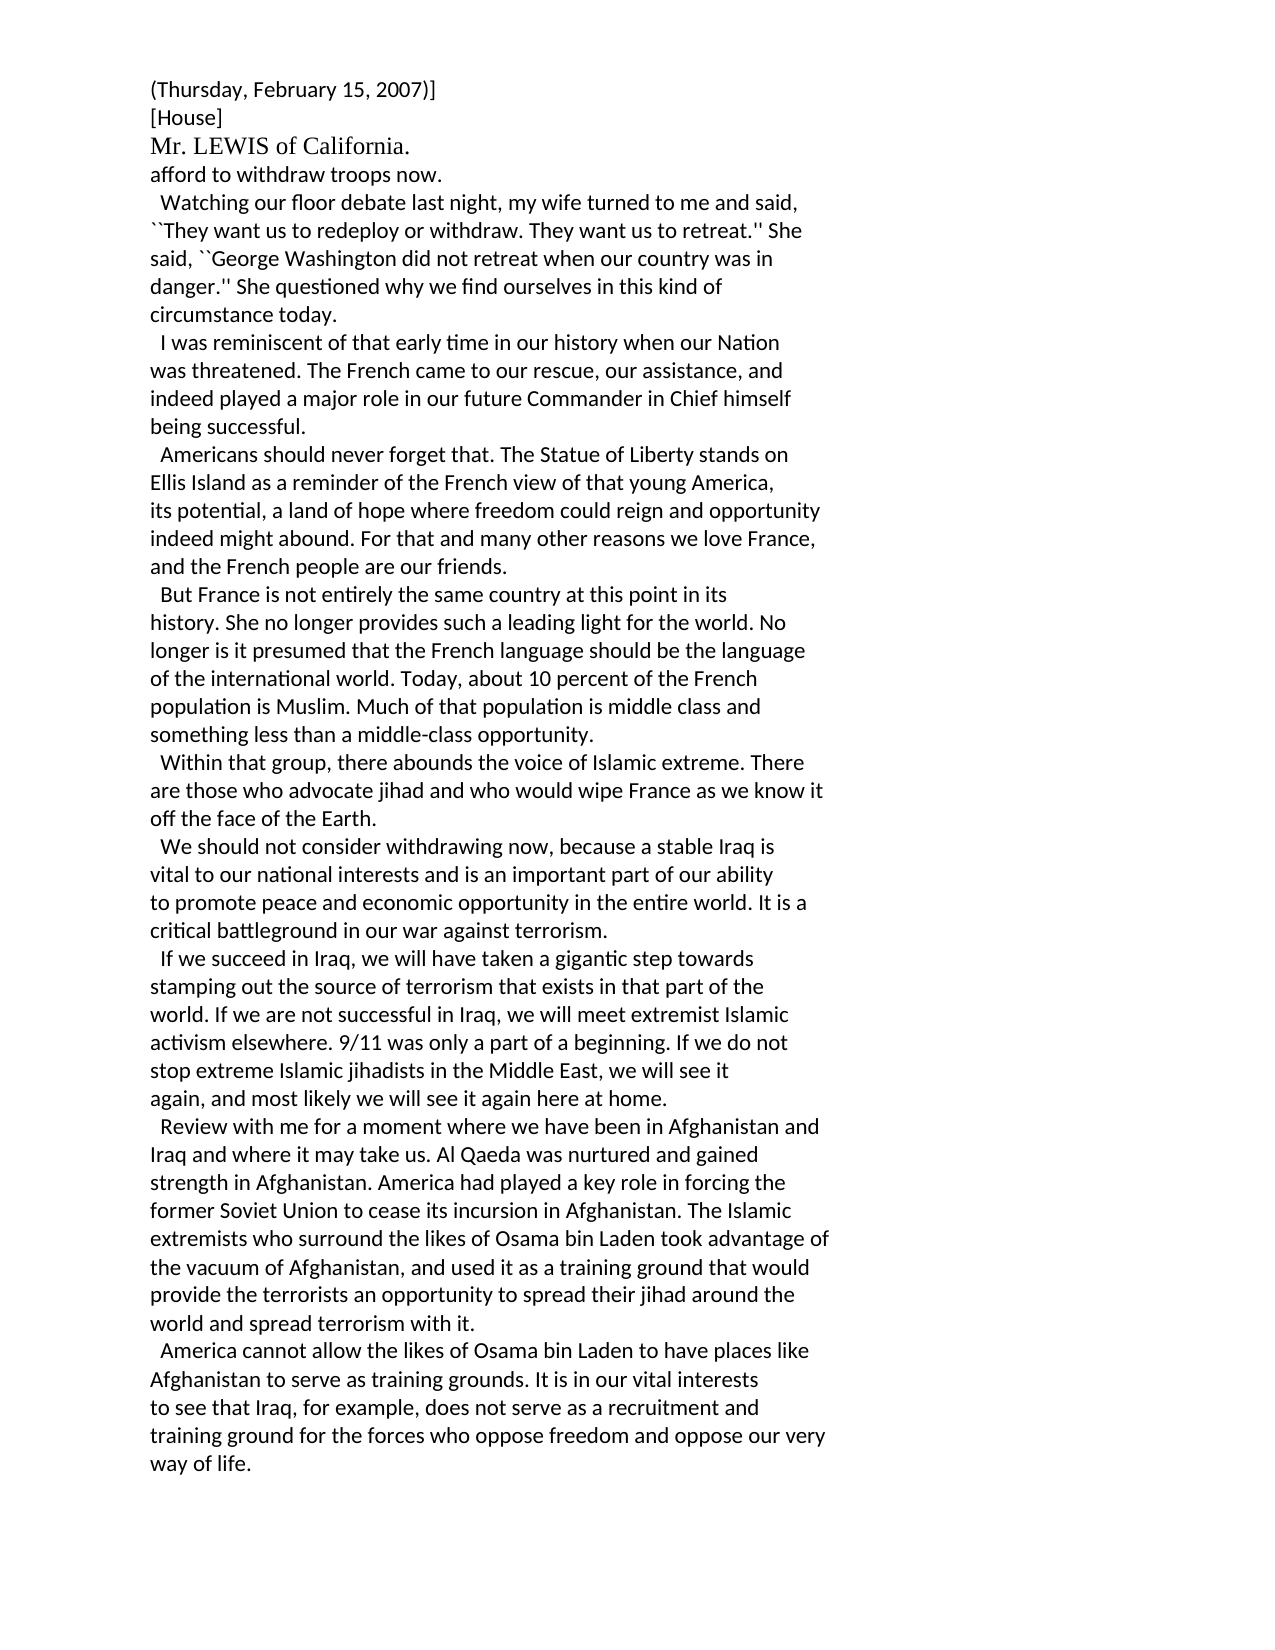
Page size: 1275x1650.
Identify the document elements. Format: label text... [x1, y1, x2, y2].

text was threatened. The French came to our rescue, our assistance, and [150, 356, 1125, 384]
text extremists who surround the likes of Osama bin Laden took advantage of [150, 1224, 1125, 1253]
text the vacuum of Afghanistan, and used it as a training ground that would [150, 1253, 1125, 1281]
text something less than a middle-class opportunity. [150, 720, 1125, 748]
text stop extreme Islamic jihadists in the Middle East, we will see it [150, 1056, 1125, 1084]
text Iraq and where it may take us. Al Qaeda was nurtured and gained [150, 1141, 1125, 1168]
text longer is it presumed that the French language should be the language [150, 636, 1125, 664]
text training ground for the forces who oppose freedom and oppose our very [150, 1421, 1125, 1449]
text provide the terrorists an opportunity to spread their jihad around the [150, 1281, 1125, 1309]
text If we succeed in Iraq, we will have taken a gigantic step towards [150, 944, 1125, 972]
text Within that group, there abounds the voice of Islamic extreme. There [150, 748, 1125, 776]
text are those who advocate jihad and who would wipe France as we know it [150, 776, 1125, 804]
text its potential, a land of hope where freedom could reign and opportunity [150, 496, 1125, 524]
text We should not consider withdrawing now, because a stable Iraq is [150, 832, 1125, 860]
text indeed might abound. For that and many other reasons we love France, [150, 524, 1125, 552]
text Ellis Island as a reminder of the French view of that young America, [150, 468, 1125, 496]
text Watching our floor debate last night, my wife turned to me and said, [150, 188, 1125, 216]
text critical battleground in our war against terrorism. [150, 916, 1125, 944]
text former Soviet Union to cease its incursion in Afghanistan. The Islamic [150, 1197, 1125, 1224]
text America cannot allow the likes of Osama bin Laden to have places like [150, 1337, 1125, 1365]
text danger.'' She questioned why we find ourselves in this kind of [150, 272, 1125, 300]
text stamping out the source of terrorism that exists in that part of the [150, 972, 1125, 1000]
text again, and most likely we will see it again here at home. [150, 1084, 1125, 1112]
text to promote peace and economic opportunity in the entire world. It is a [150, 888, 1125, 916]
text I was reminiscent of that early time in our history when our Nation [150, 328, 1125, 356]
text But France is not entirely the same country at this point in its [150, 580, 1125, 608]
text Afghanistan to serve as training grounds. It is in our vital interests [150, 1365, 1125, 1393]
text said, ``George Washington did not retreat when our country was in [150, 244, 1125, 272]
text Americans should never forget that. The Statue of Liberty stands on [150, 440, 1125, 468]
text and the French people are our friends. [150, 552, 1125, 580]
text world. If we are not successful in Iraq, we will meet extremist Islamic [150, 1000, 1125, 1028]
text of the international world. Today, about 10 percent of the French [150, 664, 1125, 692]
text ``They want us to redeploy or withdraw. They want us to retreat.'' She [150, 216, 1125, 244]
text world and spread terrorism with it. [150, 1309, 1125, 1337]
text off the face of the Earth. [150, 804, 1125, 832]
text strength in Afghanistan. America had played a key role in forcing the [150, 1168, 1125, 1197]
text vital to our national interests and is an important part of our ability [150, 860, 1125, 888]
text indeed played a major role in our future Commander in Chief himself [150, 384, 1125, 412]
text afford to withdraw troops now. [150, 160, 1125, 188]
text to see that Iraq, for example, does not serve as a recruitment and [150, 1393, 1125, 1421]
text way of life. [150, 1449, 1125, 1477]
text history. She no longer provides such a leading light for the world. No [150, 608, 1125, 636]
text activism elsewhere. 9/11 was only a part of a beginning. If we do not [150, 1028, 1125, 1056]
text being successful. [150, 412, 1125, 440]
text population is Muslim. Much of that population is middle class and [150, 692, 1125, 720]
text Review with me for a moment where we have been in Afghanistan and [150, 1112, 1125, 1141]
text circumstance today. [150, 300, 1125, 328]
